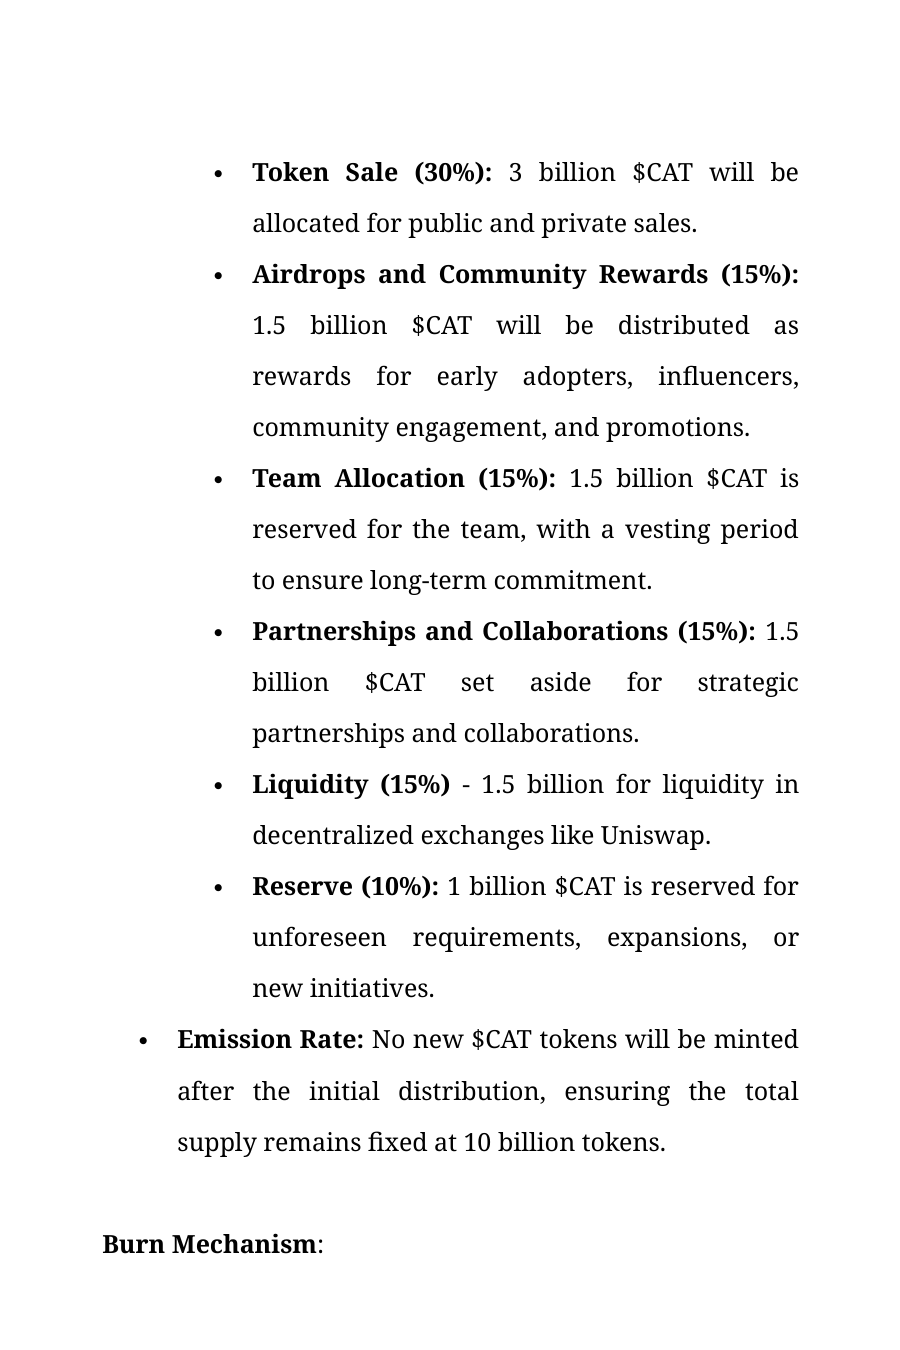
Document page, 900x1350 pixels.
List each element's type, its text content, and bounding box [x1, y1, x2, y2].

list Liquidity (15%) - 1.5 billion for liquidity in decentralized exchanges like Uniswap. [214, 767, 799, 852]
list Airdrops and Community Rewards (15%): 1.5 billion $CAT will be distributed as rewards for early adopters, influencers, community engagement, and promotions. [214, 257, 799, 444]
text Burn Mechanism: [102, 1226, 799, 1260]
list Team Allocation (15%): 1.5 billion $CAT is reserved for the team, with a vesting period to ensure long-term commitment. [214, 461, 799, 597]
list Reserve (10%): 1 billion $CAT is reserved for unforeseen requirements, expansions, or new initiatives. [214, 869, 799, 1005]
list Emission Rate: No new $CAT tokens will be minted after the initial distribution, ensuring the total supply remains fixed at 10 billion tokens. [139, 1022, 799, 1158]
list Partnerships and Collaborations (15%): 1.5 billion $CAT set aside for strategic partnerships and collaborations. [214, 614, 799, 750]
list Token Sale (30%): 3 billion $CAT will be allocated for public and private sales. [214, 154, 799, 239]
